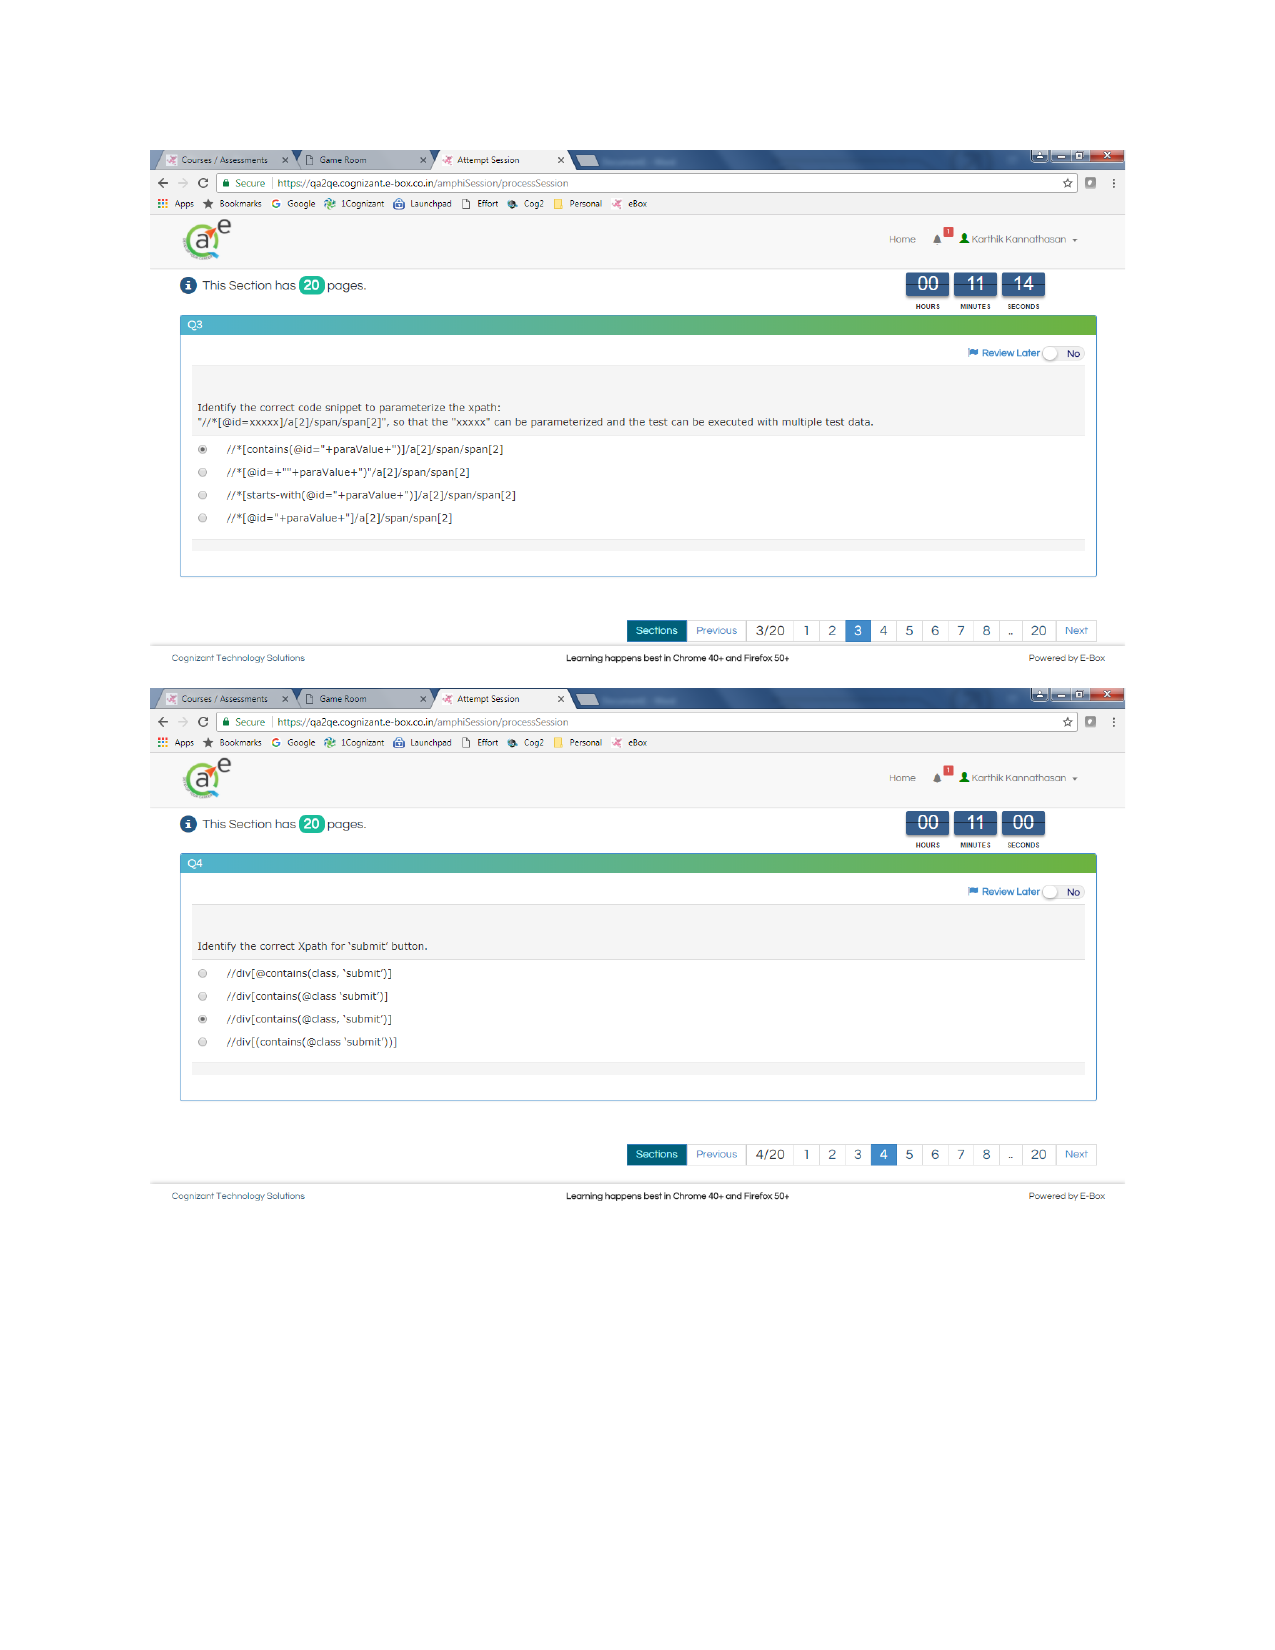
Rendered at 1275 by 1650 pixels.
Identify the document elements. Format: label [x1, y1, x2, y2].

picture [150, 150, 1125, 670]
picture [150, 688, 1125, 1208]
